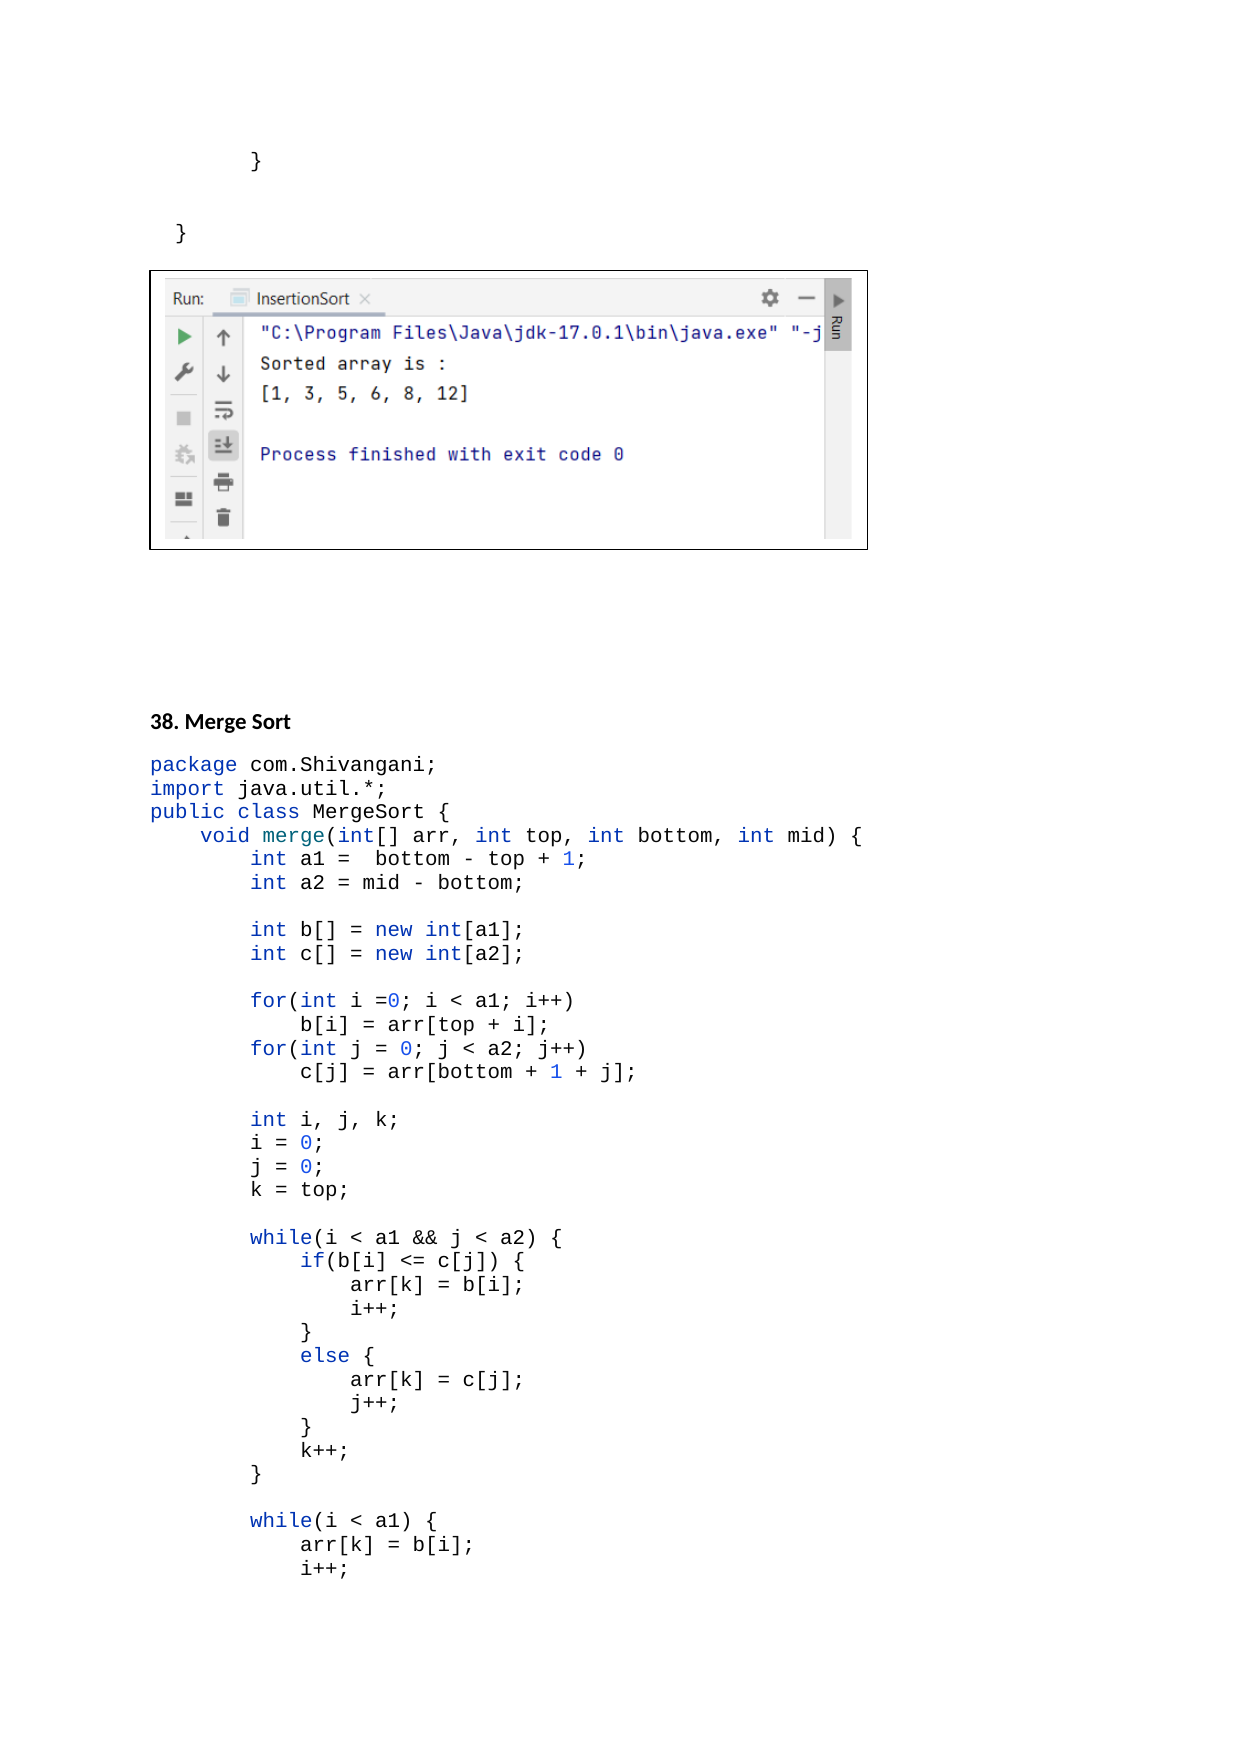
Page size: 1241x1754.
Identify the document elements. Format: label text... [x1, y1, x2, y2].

text 38. Merge Sort [150, 707, 1090, 735]
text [150, 754, 1090, 1581]
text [150, 150, 1090, 197]
text } [150, 222, 1090, 246]
picture [165, 278, 852, 539]
